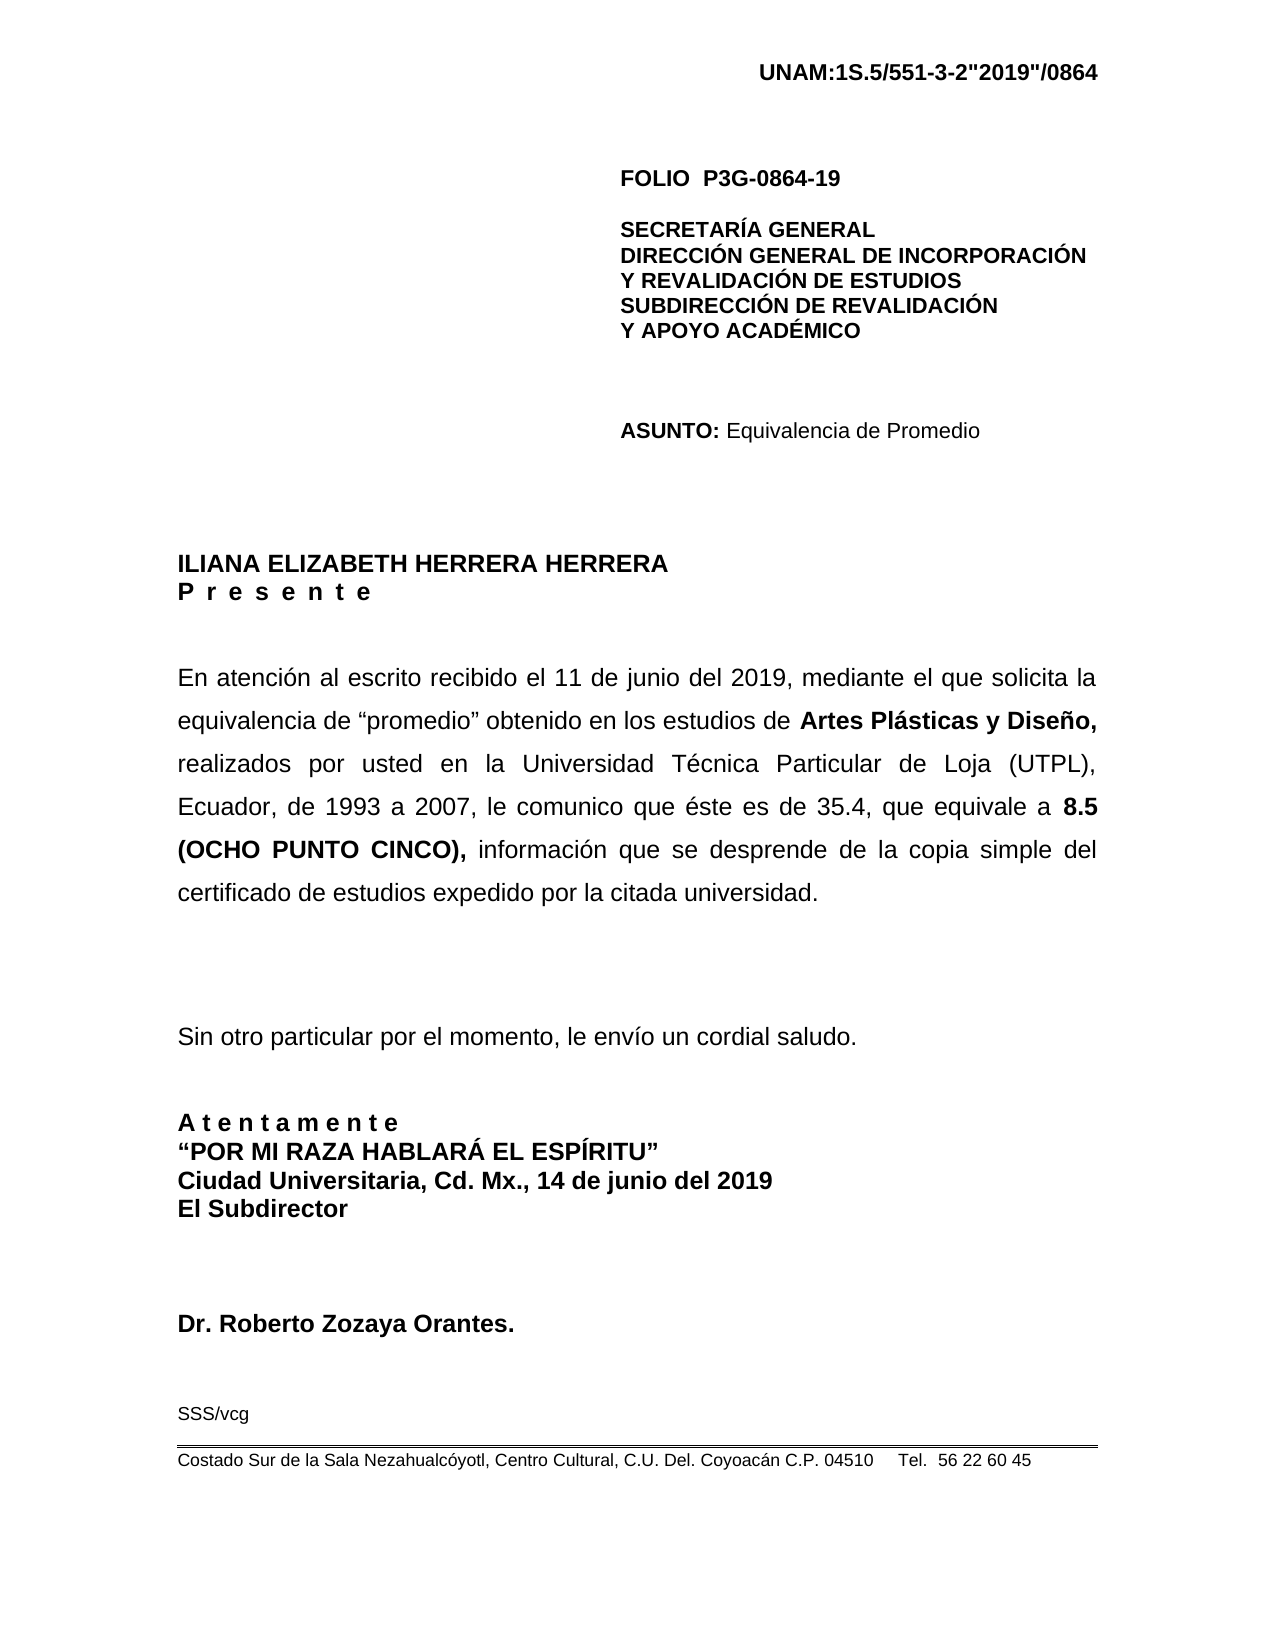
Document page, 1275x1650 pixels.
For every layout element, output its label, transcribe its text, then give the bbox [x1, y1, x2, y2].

text En atención al escrito recibido el 11 de junio del 2019, mediante el que solicita la equivalencia de “promedio” obtenido en los estudios de Artes Plásticas y Diseño, realizados por usted en la Universidad Técnica Particular de Loja (UTPL), Ecuador, de 1993 a 2007, le comunico que éste es de 35.4, que equivale a 8.5 (OCHO PUNTO CINCO), información que se desprende de la copia simple del certificado de estudios expedido por la citada universidad. [177, 662, 1098, 907]
text Ciudad Universitaria, Cd. Mx., 14 de junio del 2019 [177, 1166, 1093, 1194]
text Y REVALIDACIÓN DE ESTUDIOS [620, 268, 1098, 293]
text DIRECCIÓN GENERAL DE INCORPORACIÓN [620, 242, 1098, 268]
text UNAM:1S.5/551-3-2"2019"/0864 [646, 59, 1098, 86]
text Dr. Roberto Zozaya Orantes. [177, 1309, 1098, 1338]
text Sin otro particular por el momento, le envío un cordial saludo. [177, 1022, 1092, 1051]
text SSS/vcg [177, 1403, 1098, 1424]
subtitle El Subdirector [177, 1194, 1093, 1223]
subtitle A t e n t a m e n t e [177, 1108, 1093, 1137]
text ASUNTO: Equivalencia de Promedio [620, 418, 1098, 443]
text Costado Sur de , Centro Cultural, C.U. Del. Coyoacán C.P. 04510 Tel. 56 22 60 45 [177, 1448, 1098, 1470]
text SUBDIRECCIÓN DE REVALIDACIÓN [620, 293, 1098, 318]
text Y APOYO ACADÉMICO [620, 318, 1098, 343]
text ILIANA ELIZABETH HERRERA HERRERA [177, 549, 1098, 577]
text Presente [177, 577, 1098, 606]
text “POR MI RAZA HABLARÁ EL ESPÍRITU” [177, 1137, 1093, 1166]
text FOLIO P3G-0864-19 [620, 164, 1098, 191]
text SECRETARÍA GENERAL [620, 217, 1098, 242]
